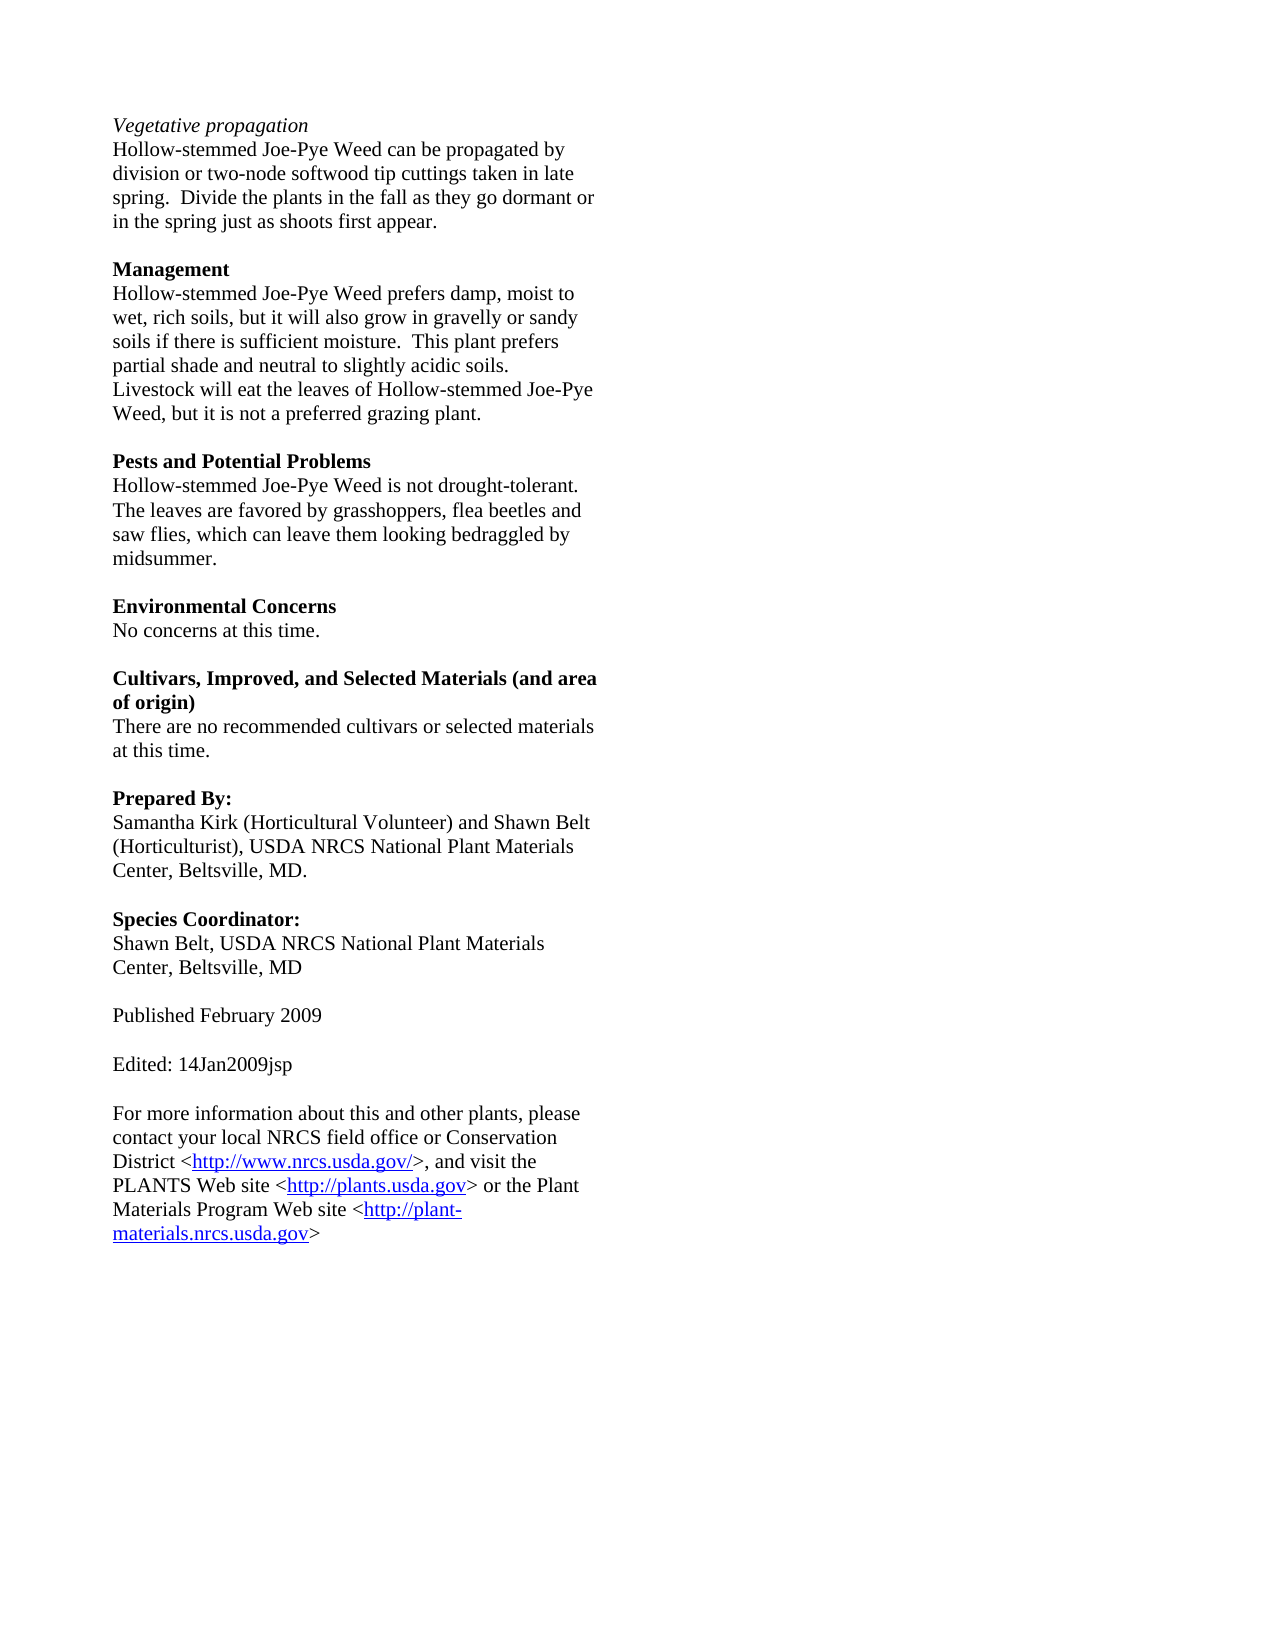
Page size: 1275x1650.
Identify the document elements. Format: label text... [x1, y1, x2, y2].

text Species Coordinator: [112, 907, 600, 931]
text Edited: 14Jan2009jsp [112, 1052, 600, 1076]
text Management [112, 257, 600, 281]
text Pests and Potential Problems [112, 449, 600, 473]
text No concerns at this time. [112, 618, 600, 642]
text There are no recommended cultivars or selected materials at this time. [112, 714, 600, 762]
text Cultivars, Improved, and Selected Materials (and area of origin) [112, 666, 600, 714]
text Vegetative propagation [112, 112, 600, 137]
text Environmental Concerns [112, 594, 600, 618]
text Hollow-stemmed Joe-Pye Weed can be propagated by division or two-node softwood tip cuttings taken in late spring. Divide the plants in the fall as they go dormant or in the spring just as shoots first appear. [112, 137, 600, 233]
text For more information about this and other plants, please contact your local NRCS field office or Conservation District <http://www.nrcs.usda.gov/>, and visit the PLANTS Web site <http://plants.usda.gov> or the Plant Materials Program Web site <http://plant-materials.nrcs.usda.gov> [112, 1101, 600, 1245]
text Shawn Belt, USDA NRCS National Plant Materials Center, Beltsville, MD [112, 931, 600, 979]
text Samantha Kirk (Horticultural Volunteer) and Shawn Belt (Horticulturist), , Beltsville, MD. [112, 810, 600, 882]
text Published February 2009 [112, 1003, 600, 1027]
text Hollow-stemmed Joe-Pye Weed prefers damp, moist to wet, rich soils, but it will also grow in gravelly or sandy soils if there is sufficient moisture. This plant prefers partial shade and neutral to slightly acidic soils. Livestock will eat the leaves of Hollow-stemmed Joe-Pye Weed, but it is not a preferred grazing plant. [112, 281, 600, 425]
text Hollow-stemmed Joe-Pye Weed is not drought-tolerant. The leaves are favored by grasshoppers, flea beetles and saw flies, which can leave them looking bedraggled by midsummer. [112, 473, 600, 570]
text Prepared By: [112, 786, 600, 810]
